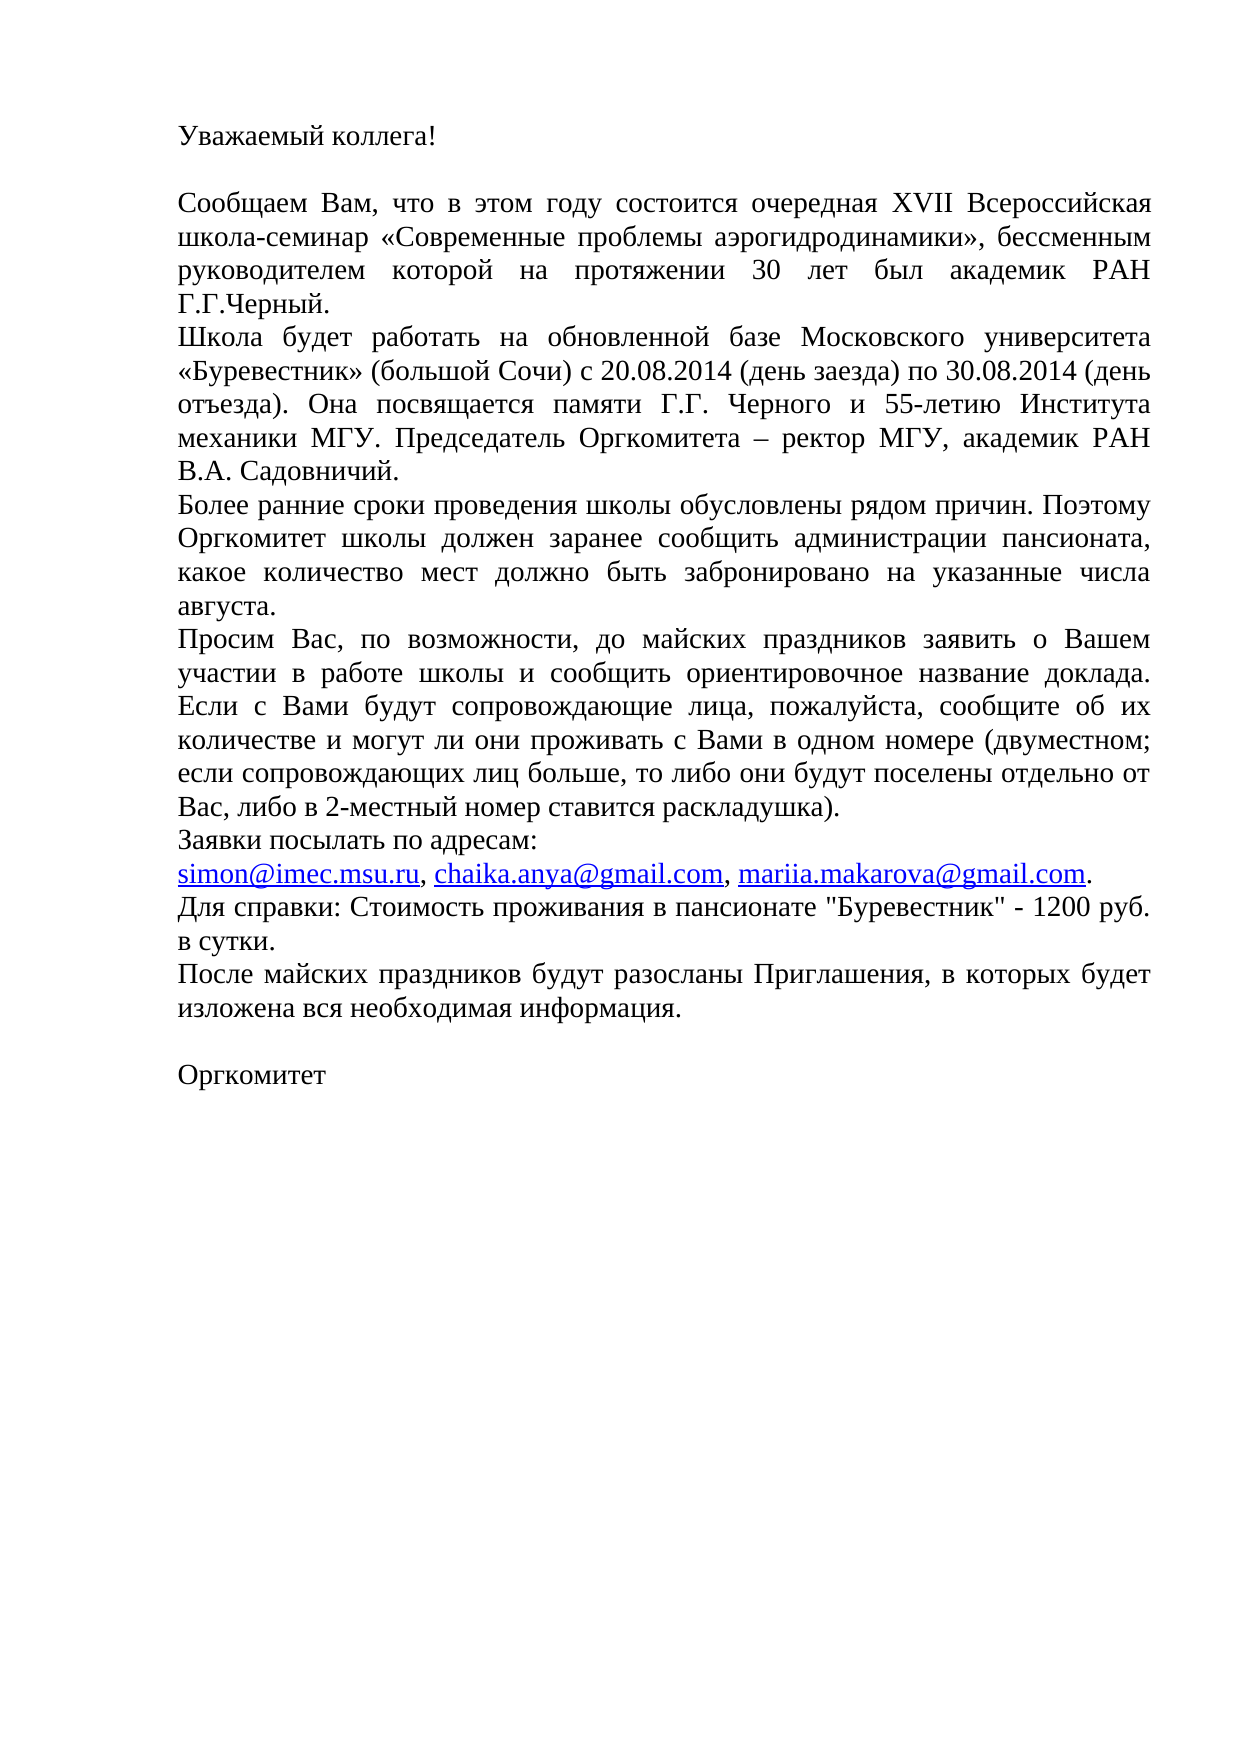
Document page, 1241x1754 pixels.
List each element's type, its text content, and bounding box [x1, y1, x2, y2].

text Для справки: Стоимость проживания в пансионате "Буревестник" - 1200 руб. в сутки. [177, 889, 1152, 957]
text Сообщаем Вам, что в этом году состоится очередная XVII Всероссийская школа-семинар «Современные проблемы аэрогидродинамики», бессменным руководителем которой на протяжении 30 лет был академик РАН Г.Г.Черный. [177, 185, 1152, 319]
text Более ранние сроки проведения школы обусловлены рядом причин. Поэтому Оргкомитет школы должен заранее сообщить администрации пансионата, какое количество мест должно быть забронировано на указанные числа августа. [177, 487, 1152, 621]
text Уважаемый коллега! [177, 118, 1152, 152]
text После майских праздников будут разосланы Приглашения, в которых будет изложена вся необходимая информация. [177, 957, 1152, 1024]
text Просим Вас, по возможности, до майских праздников заявить о Вашем участии в работе школы и сообщить ориентировочное название доклада. Если с Вами будут сопровождающие лица, пожалуйста, сообщите об их количестве и могут ли они проживать с Вами в одном номере (двуместном; если сопровождающих лиц больше, то либо они будут поселены отдельно от Вас, либо в 2-местный номер ставится раскладушка). [177, 621, 1152, 822]
text Оргкомитет [177, 1057, 1152, 1091]
text Заявки посылать по адресам: [177, 822, 1152, 856]
text simon@imec.msu.ru, chaika.anya@gmail.com, mariia.makarova@gmail.com. [177, 856, 1152, 889]
text Школа будет работать на обновленной базе Московского университета «Буревестник» (большой Сочи) с 20.08.2014 (день заезда) по 30.08.2014 (день отъезда). Она посвящается памяти Г.Г. Черного и 55-летию Института механики МГУ. Председатель Оргкомитета – ректор МГУ, академик РАН В.А. Садовничий. [177, 319, 1152, 487]
